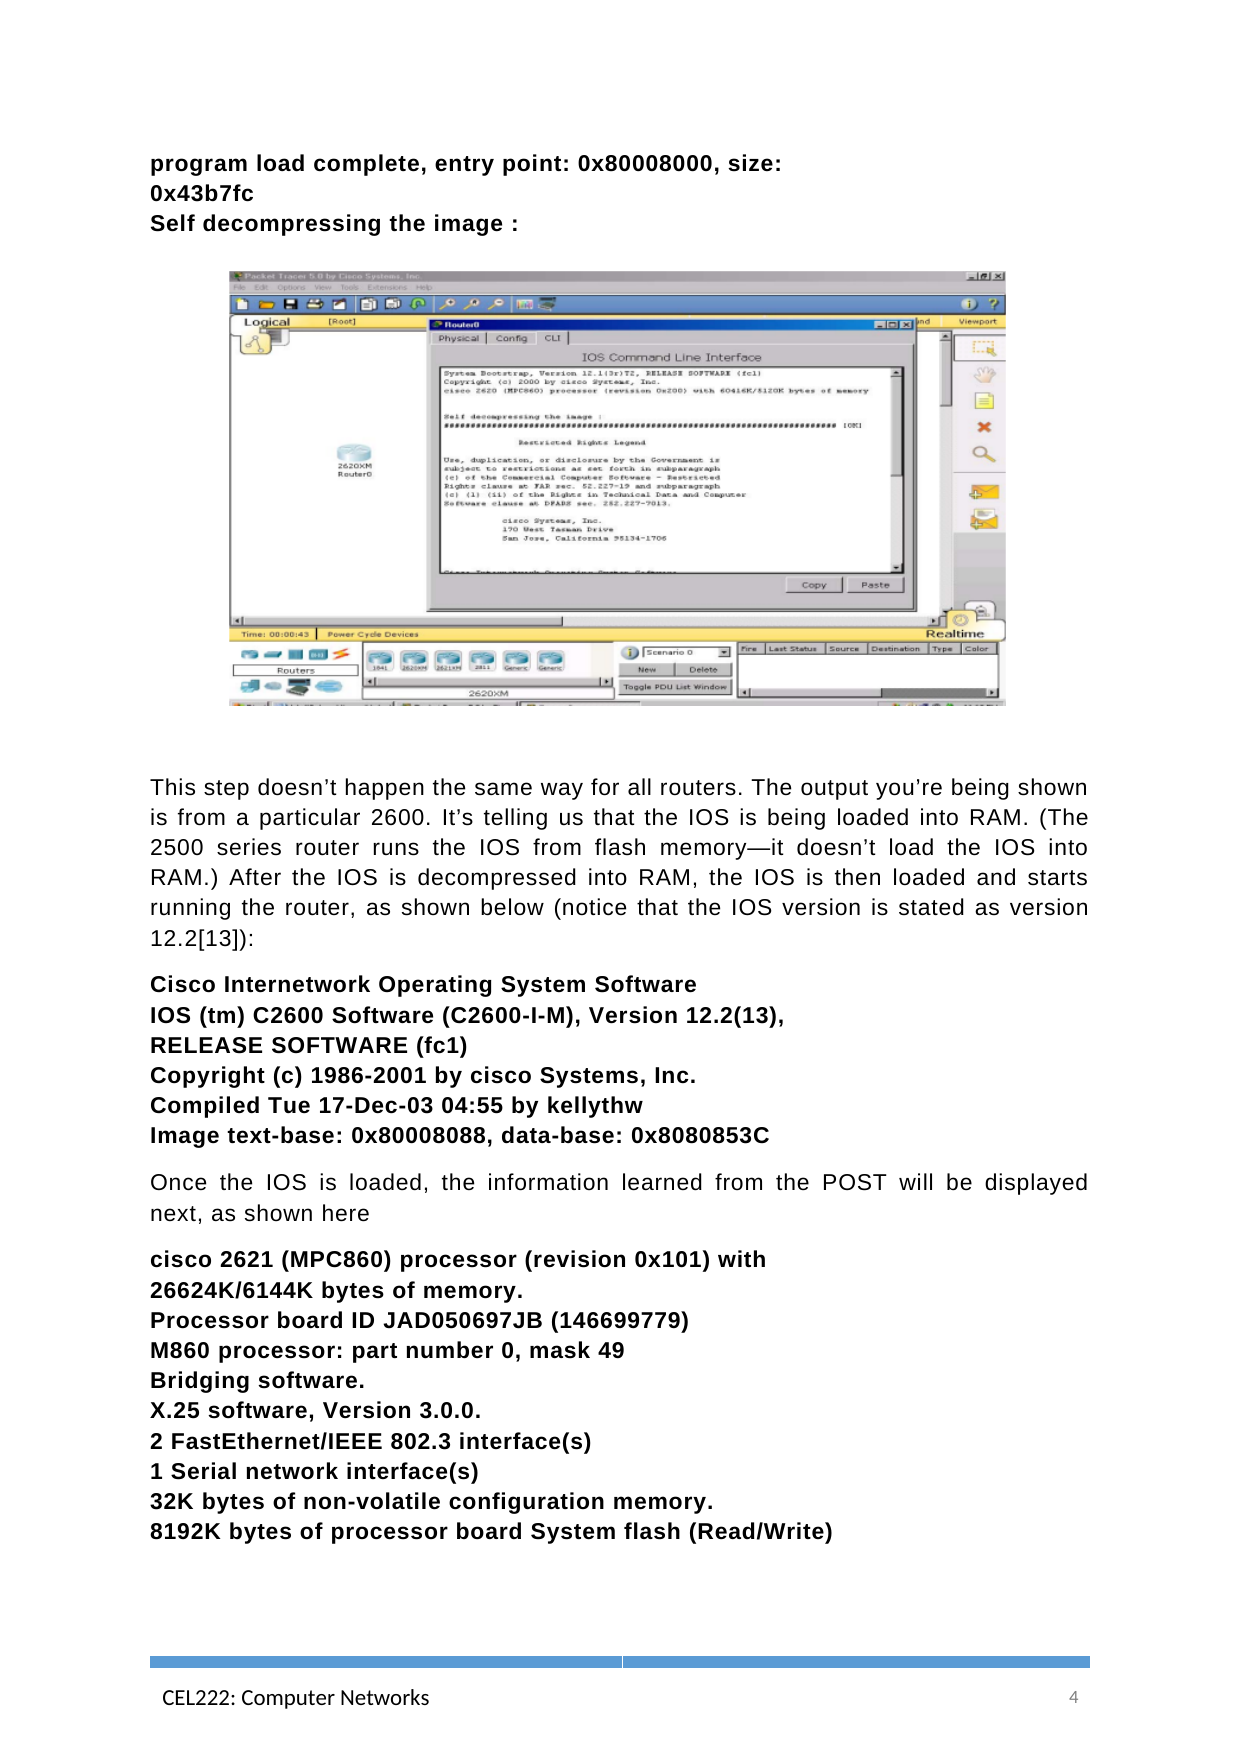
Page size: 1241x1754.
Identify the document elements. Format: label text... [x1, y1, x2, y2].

text Cisco Internetwork Operating System Software IOS (tm) C2600 Software (C2600-I-M), Version 12.2(13), RELEASE SOFTWARE (fc1) Copyright (c) 1986-2001 by cisco Systems, Inc. Compiled Tue 17-Dec-03 04:55 by kellythw Image text-base: 0x80008088, data-base: 0x8080853C [150, 971, 1090, 1149]
picture [227, 257, 1013, 706]
text This step doesn’t happen the same way for all routers. The output you’re being shown is from a particular 2600. It’s telling us that the IOS is being loaded into RAM. (The 2500 series router runs the IOS from flash memory—it doesn’t load the IOS into RAM.) After the IOS is decompressed into RAM, the IOS is then loaded and starts running the router, as shown below (notice that the IOS version is stated as version 12.2[13]): [150, 773, 1090, 951]
text Once the IOS is loaded, the information learned from the POST will be displayed next, as shown here [150, 1169, 1090, 1226]
text program load complete, entry point: 0x80008000, size: 0x43b7fc Self decompressing the image : [150, 150, 1090, 237]
text cisco 2621 (MPC860) processor (revision 0x101) with 26624K/6144K bytes of memory. Processor board ID JAD050697JB (146699779) M860 processor: part number 0, mask 49 Bridging software. X.25 software, Version 3.0.0. 2 FastEthernet/IEEE 802.3 interface(s) 1 Serial network interface(s) 32K bytes of non-volatile configuration memory. 8192K bytes of processor board System flash (Read/Write) [150, 1246, 1090, 1544]
